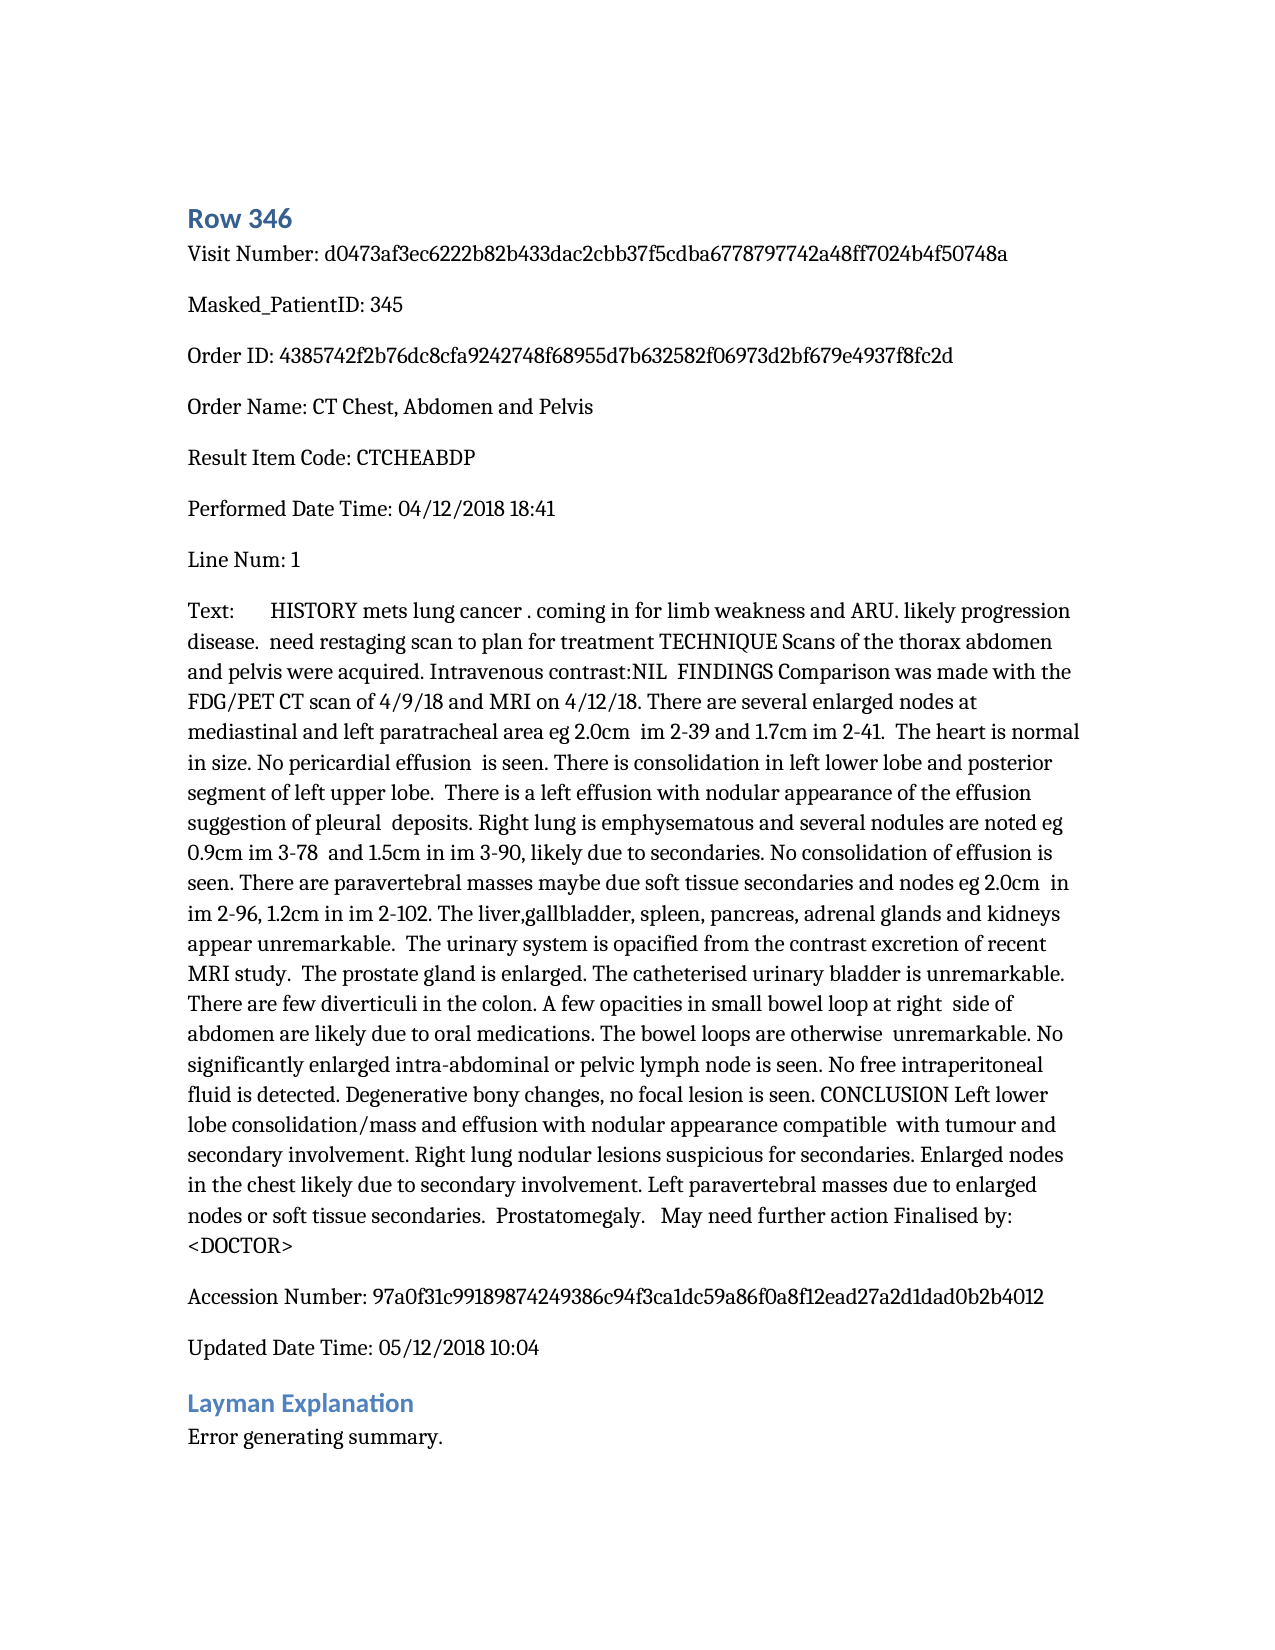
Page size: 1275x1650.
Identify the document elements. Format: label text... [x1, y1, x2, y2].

text Performed Date Time: 04/12/2018 18:41 [187, 496, 1087, 522]
subtitle Row 346 [187, 200, 1087, 236]
text Line Num: 1 [187, 547, 1087, 573]
text Text: HISTORY mets lung cancer . coming in for limb weakness and ARU. likely progression disease. need restaging scan to plan for treatment TECHNIQUE Scans of the thorax abdomen and pelvis were acquired. Intravenous contrast:NIL FINDINGS Comparison was made with the FDG/PET CT scan of 4/9/18 and MRI on 4/12/18. There are several enlarged nodes at mediastinal and left paratracheal area eg 2.0cm im 2-39 and 1.7cm im 2-41. The heart is normal in size. No pericardial effusion is seen. There is consolidation in left lower lobe and posterior segment of left upper lobe. There is a left effusion with nodular appearance of the effusion suggestion of pleural deposits. Right lung is emphysematous and several nodules are noted eg 0.9cm im 3-78 and 1.5cm in im 3-90, likely due to secondaries. No consolidation of effusion is seen. There are paravertebral masses maybe due soft tissue secondaries and nodes eg 2.0cm in im 2-96, 1.2cm in im 2-102. The liver,gallbladder, spleen, pancreas, adrenal glands and kidneys appear unremarkable. The urinary system is opacified from the contrast excretion of recent MRI study. The prostate gland is enlarged. The catheterised urinary bladder is unremarkable. There are few diverticuli in the colon. A few opacities in small bowel loop at right side of abdomen are likely due to oral medications. The bowel loops are otherwise unremarkable. No significantly enlarged intra-abdominal or pelvic lymph node is seen. No free intraperitoneal fluid is detected. Degenerative bony changes, no focal lesion is seen. CONCLUSION Left lower lobe consolidation/mass and effusion with nodular appearance compatible with tumour and secondary involvement. Right lung nodular lesions suspicious for secondaries. Enlarged nodes in the chest likely due to secondary involvement. Left paravertebral masses due to enlarged nodes or soft tissue secondaries. Prostatomegaly. May need further action Finalised by: <DOCTOR> [187, 598, 1087, 1259]
text Accession Number: 97a0f31c99189874249386c94f3ca1dc59a86f0a8f12ead27a2d1dad0b2b4012 [187, 1284, 1087, 1310]
text Order Name: CT Chest, Abdomen and Pelvis [187, 394, 1087, 420]
text Masked_PatientID: 345 [187, 292, 1087, 318]
text Visit Number: d0473af3ec6222b82b433dac2cbb37f5cdba6778797742a48ff7024b4f50748a [187, 241, 1087, 267]
text Order ID: 4385742f2b76dc8cfa9242748f68955d7b632582f06973d2bf679e4937f8fc2d [187, 343, 1087, 369]
text Error generating summary. [187, 1424, 1087, 1450]
text Result Item Code: CTCHEABDP [187, 445, 1087, 471]
subtitle Layman Explanation [187, 1386, 1087, 1419]
text Updated Date Time: 05/12/2018 10:04 [187, 1335, 1087, 1361]
